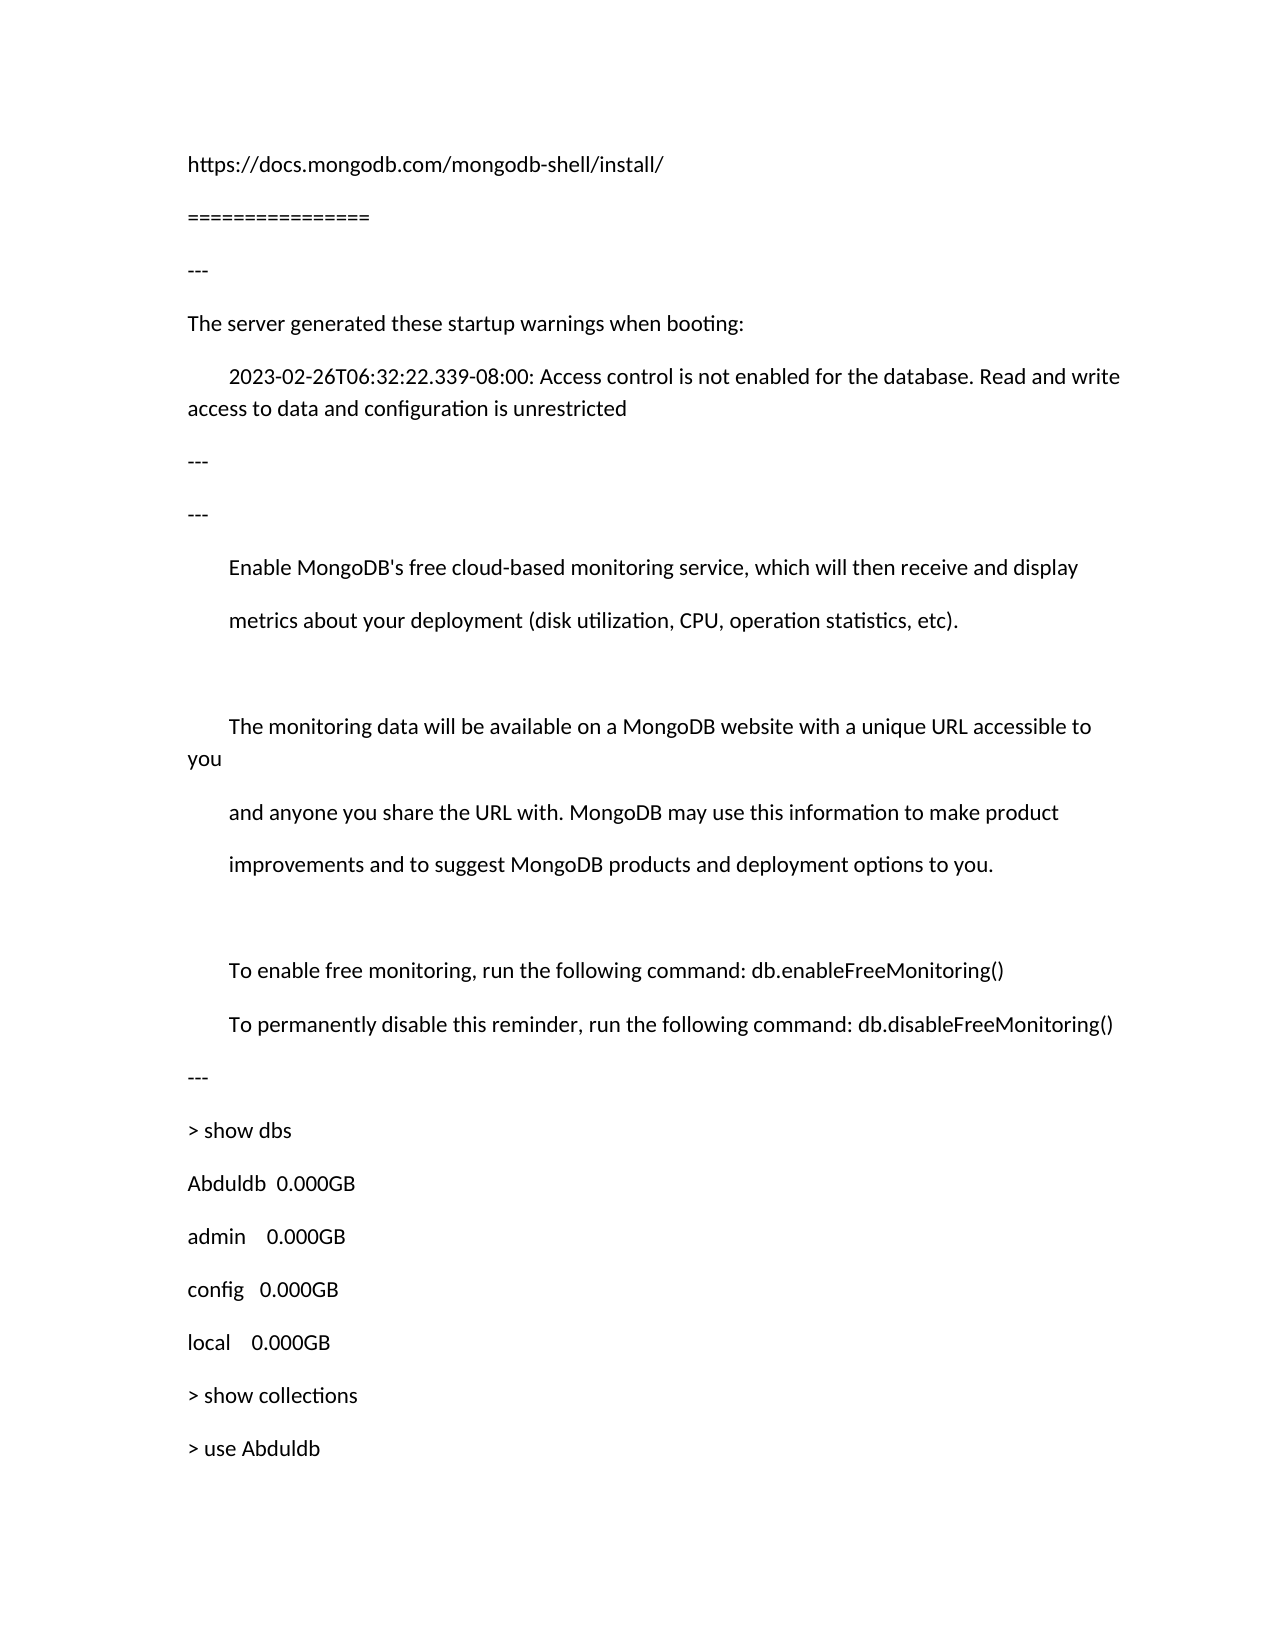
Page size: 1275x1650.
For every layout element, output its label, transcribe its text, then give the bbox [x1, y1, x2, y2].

text local 0.000GB [187, 1328, 1125, 1356]
text metrics about your deployment (disk utilization, CPU, operation statistics, etc). [187, 606, 1125, 634]
text Enable MongoDB's free cloud-based monitoring service, which will then receive and display [187, 553, 1125, 581]
text admin 0.000GB [187, 1222, 1125, 1250]
text The server generated these startup warnings when booting: [187, 309, 1125, 337]
text > use Abduldb [187, 1434, 1125, 1462]
text The monitoring data will be available on a MongoDB website with a unique URL accessible to you [187, 712, 1125, 773]
text > show dbs [187, 1116, 1125, 1144]
text --- [187, 1063, 1125, 1091]
text 2023-02-26T06:32:22.339-08:00: Access control is not enabled for the database. Read and write access to data and configuration is unrestricted [187, 362, 1125, 422]
text --- [187, 256, 1125, 284]
text --- [187, 500, 1125, 528]
text improvements and to suggest MongoDB products and deployment options to you. [187, 851, 1125, 879]
text To enable free monitoring, run the following command: db.enableFreeMonitoring() [187, 957, 1125, 985]
text Abduldb 0.000GB [187, 1169, 1125, 1197]
text --- [187, 447, 1125, 475]
text config 0.000GB [187, 1275, 1125, 1303]
text and anyone you share the URL with. MongoDB may use this information to make product [187, 798, 1125, 826]
text > show collections [187, 1381, 1125, 1409]
text To permanently disable this reminder, run the following command: db.disableFreeMonitoring() [187, 1010, 1125, 1038]
text https://docs.mongodb.com/mongodb-shell/install/ [187, 150, 1125, 178]
text ================ [187, 203, 1125, 231]
